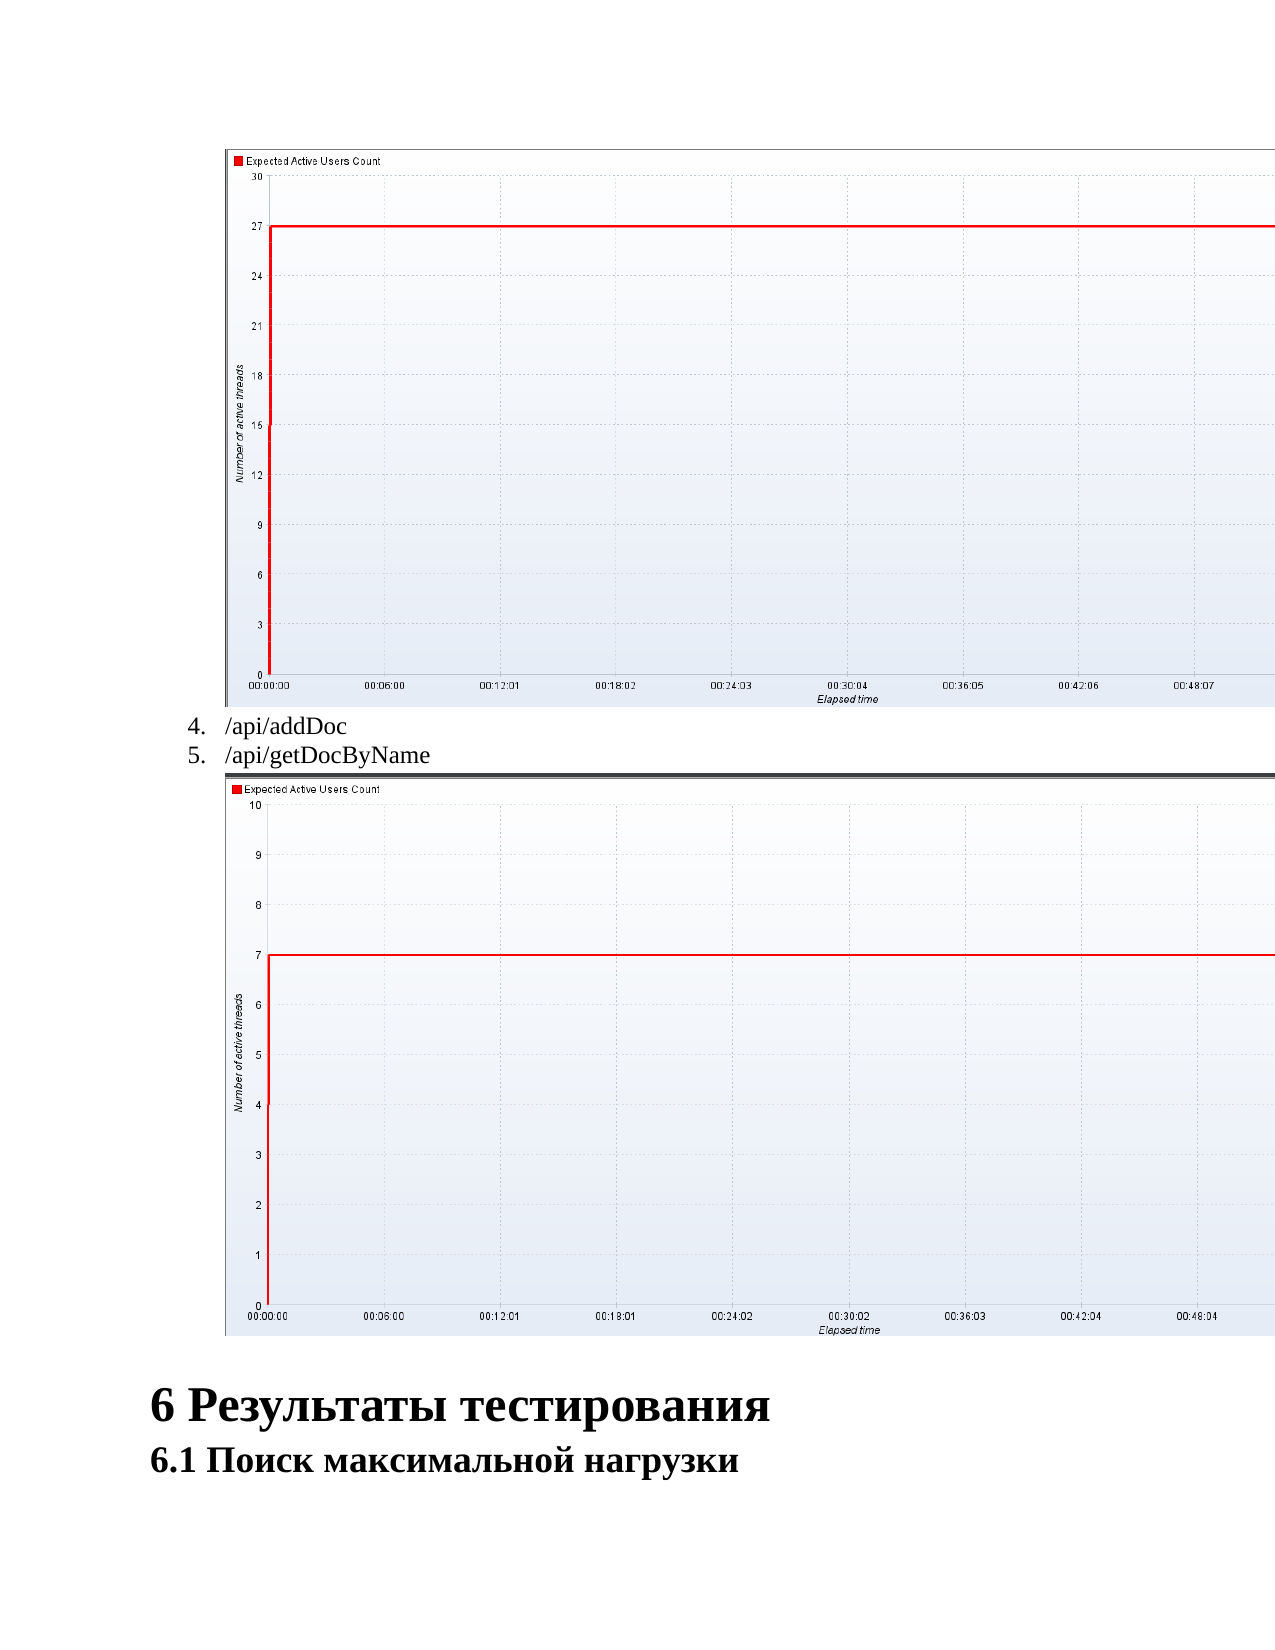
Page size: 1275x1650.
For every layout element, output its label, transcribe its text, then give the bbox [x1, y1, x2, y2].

subtitle 6.1 Поиск максимальной нагрузки [150, 1442, 1125, 1485]
picture [225, 779, 1275, 1341]
subtitle 6 Результаты тестирования [150, 1379, 1125, 1437]
list /api/getDocByName [187, 745, 1125, 774]
picture [225, 149, 1275, 707]
list /api/addDoc [187, 711, 1125, 740]
